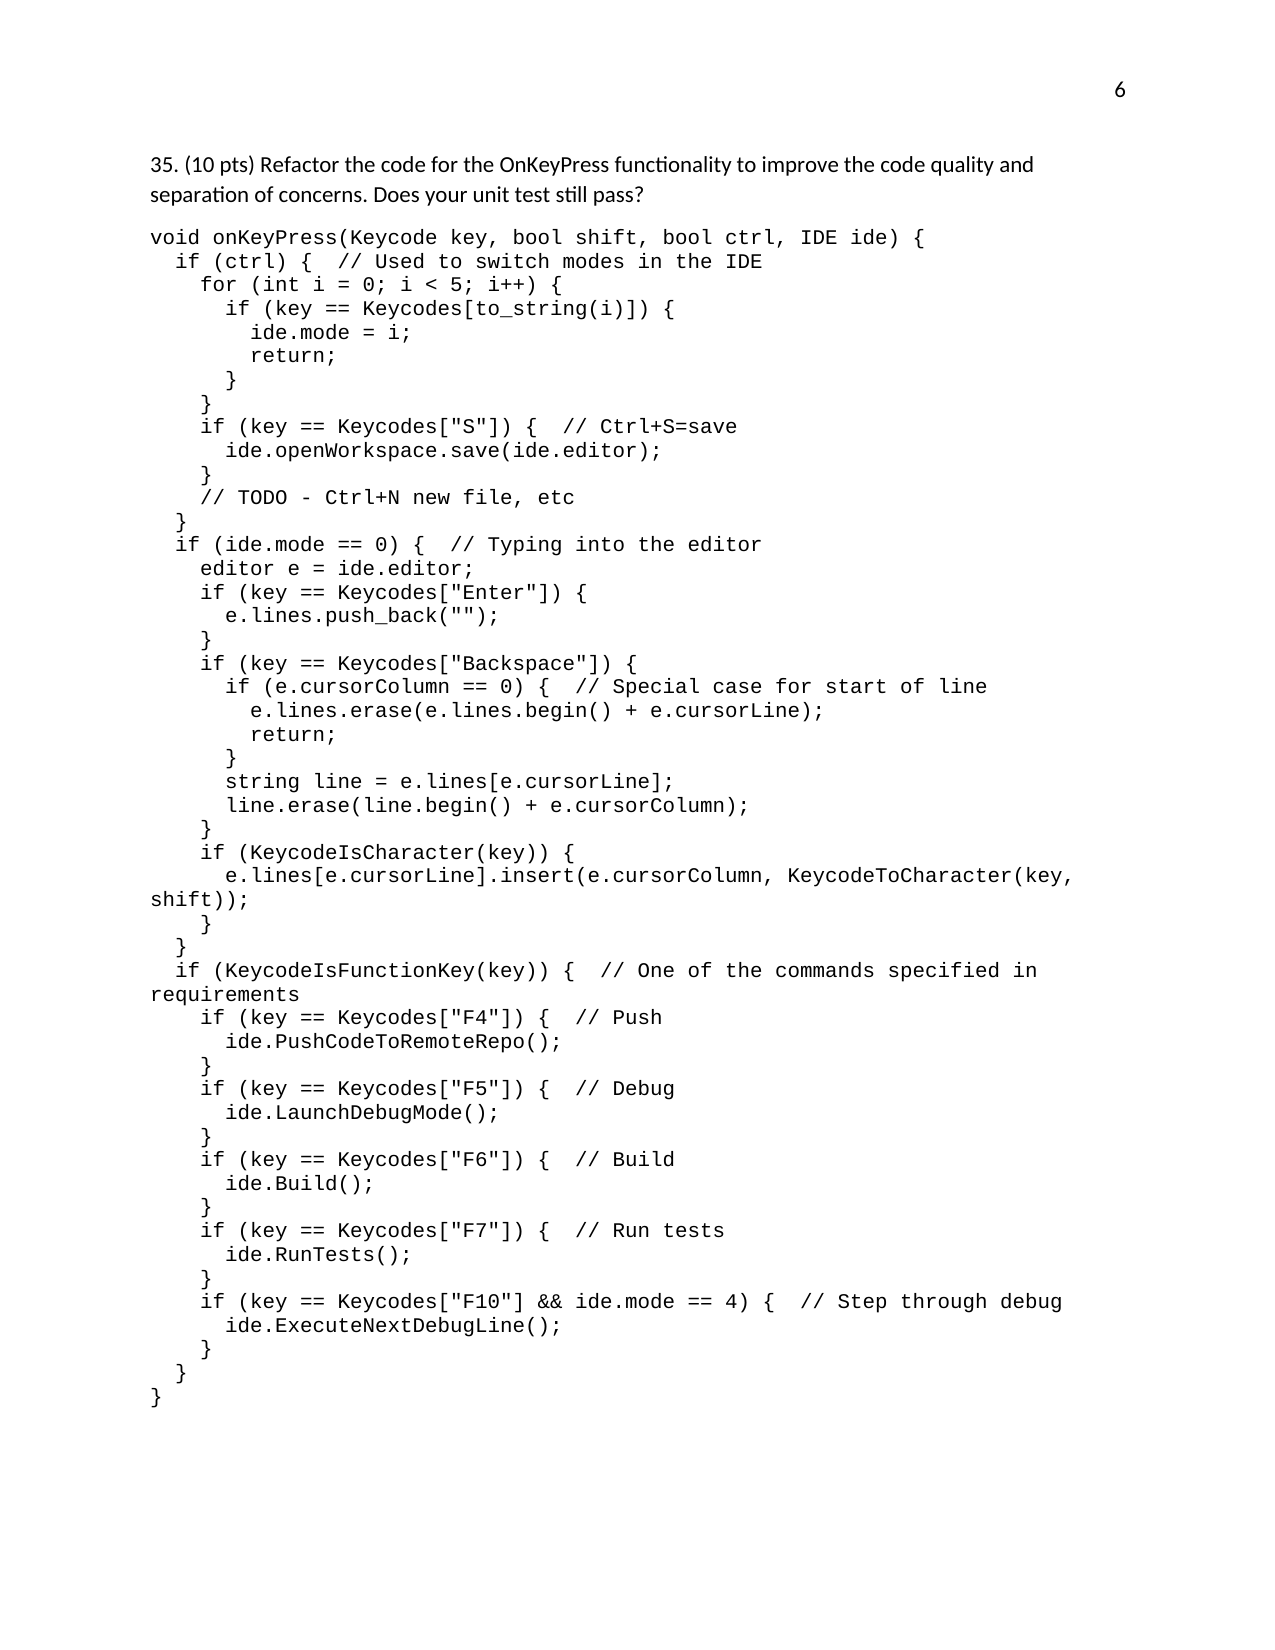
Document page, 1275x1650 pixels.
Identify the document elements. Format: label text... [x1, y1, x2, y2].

text e.lines[e.cursorLine].insert(e.cursorColumn, KeycodeToCharacter(key, shift)); [150, 866, 1125, 913]
text void onKeyPress(Keycode key, bool shift, bool ctrl, IDE ide) { [150, 227, 1125, 251]
text ide.RunTests(); [150, 1244, 1125, 1267]
text if (key == Keycodes[to_string(i)]) { [150, 298, 1125, 322]
text if (ctrl) { // Used to switch modes in the IDE [150, 251, 1125, 274]
text if (key == Keycodes["F5"]) { // Debug [150, 1078, 1125, 1102]
text } [150, 1055, 1125, 1078]
text } [150, 936, 1125, 960]
text if (key == Keycodes["Backspace"]) { [150, 653, 1125, 676]
text ide.Build(); [150, 1173, 1125, 1197]
text ide.PushCodeToRemoteRepo(); [150, 1031, 1125, 1055]
text } [150, 463, 1125, 487]
text } [150, 1362, 1125, 1386]
text } [150, 1338, 1125, 1362]
text if (key == Keycodes["S"]) { // Ctrl+S=save [150, 416, 1125, 440]
text } [150, 818, 1125, 842]
text ide.LaunchDebugMode(); [150, 1102, 1125, 1126]
text if (key == Keycodes["Enter"]) { [150, 582, 1125, 605]
text } [150, 393, 1125, 416]
text if (key == Keycodes["F7"]) { // Run tests [150, 1220, 1125, 1244]
text return; [150, 345, 1125, 369]
text return; [150, 724, 1125, 747]
text e.lines.erase(e.lines.begin() + e.cursorLine); [150, 700, 1125, 724]
text 35. (10 pts) Refactor the code for the OnKeyPress functionality to improve the code quality and separation of concerns. Does your unit test still pass? [150, 150, 1125, 208]
text } [150, 629, 1125, 653]
text } [150, 1197, 1125, 1220]
text } [150, 369, 1125, 393]
text } [150, 913, 1125, 936]
text if (key == Keycodes["F4"]) { // Push [150, 1007, 1125, 1031]
text if (ide.mode == 0) { // Typing into the editor [150, 534, 1125, 558]
text if (e.cursorColumn == 0) { // Special case for start of line [150, 676, 1125, 700]
text } [150, 1126, 1125, 1149]
text ide.mode = i; [150, 322, 1125, 345]
text if (KeycodeIsCharacter(key)) { [150, 842, 1125, 866]
text } [150, 747, 1125, 771]
text line.erase(line.begin() + e.cursorColumn); [150, 794, 1125, 818]
text } [150, 1386, 1125, 1409]
text string line = e.lines[e.cursorLine]; [150, 771, 1125, 794]
text } [150, 1267, 1125, 1291]
text for (int i = 0; i < 5; i++) { [150, 274, 1125, 298]
text if (key == Keycodes["F6"]) { // Build [150, 1149, 1125, 1173]
text e.lines.push_back(""); [150, 605, 1125, 629]
text editor e = ide.editor; [150, 558, 1125, 582]
text if (key == Keycodes["F10"] && ide.mode == 4) { // Step through debug [150, 1291, 1125, 1315]
text ide.ExecuteNextDebugLine(); [150, 1315, 1125, 1338]
text // TODO - Ctrl+N new file, etc [150, 487, 1125, 511]
text if (KeycodeIsFunctionKey(key)) { // One of the commands specified in requirements [150, 960, 1125, 1007]
text } [150, 511, 1125, 534]
text ide.openWorkspace.save(ide.editor); [150, 440, 1125, 463]
